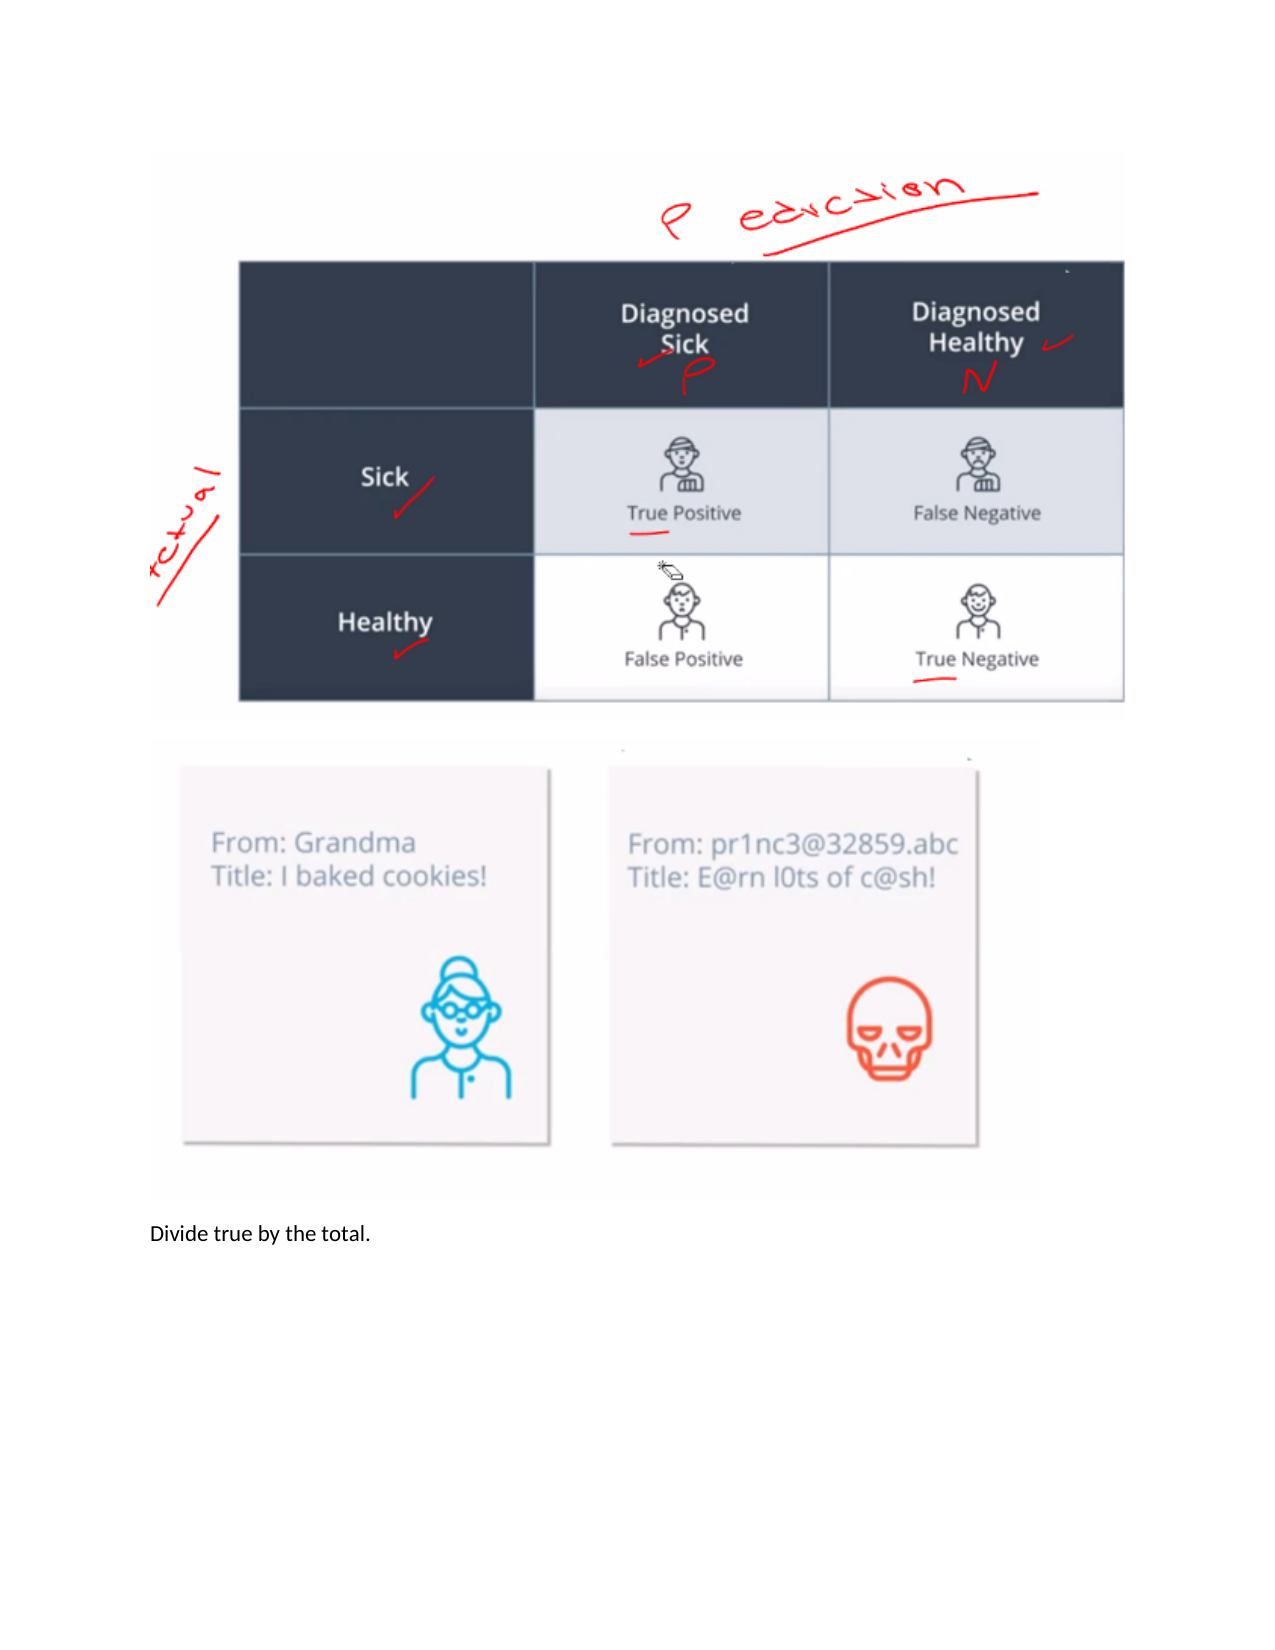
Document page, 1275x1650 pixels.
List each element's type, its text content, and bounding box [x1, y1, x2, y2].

text Divide true by the total. [150, 1219, 1125, 1247]
